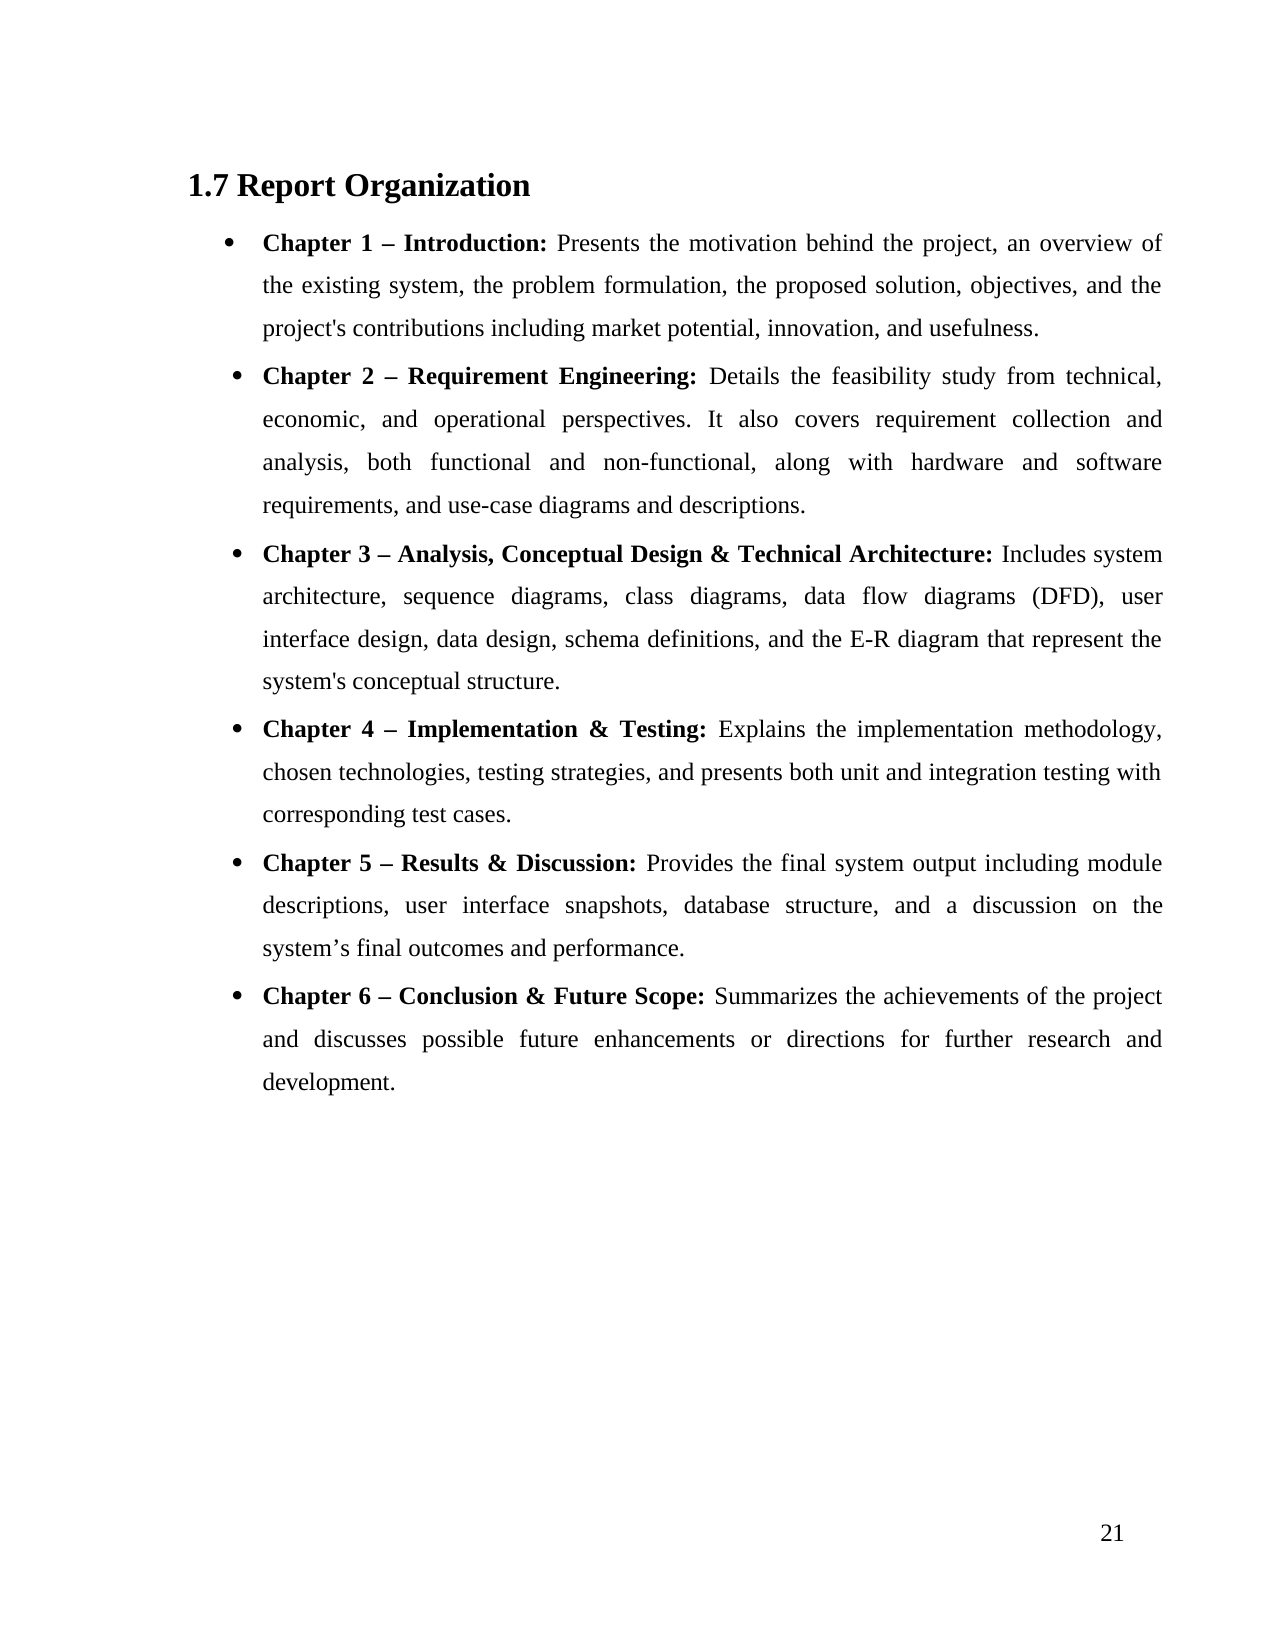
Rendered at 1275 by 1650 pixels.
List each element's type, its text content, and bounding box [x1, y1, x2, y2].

list Chapter 5 – Results & Discussion: Provides the final system output including module descriptions, user interface snapshots, database structure, and a discussion on the system’s final outcomes and performance. [233, 848, 1163, 962]
list Chapter 6 – Conclusion & Future Scope: Summarizes the achievements of the project and discusses possible future enhancements or directions for further research and development. [233, 981, 1163, 1096]
list Chapter 1 – Introduction: Presents the motivation behind the project, an overview of the existing system, the problem formulation, the proposed solution, objectives, and the project's contributions including market potential, innovation, and usefulness. [225, 228, 1163, 342]
list Chapter 3 – Analysis, Conceptual Design & Technical Architecture: Includes system architecture, sequence diagrams, class diagrams, data flow diagrams (DFD), user interface design, data design, schema definitions, and the E-R diagram that represent the system's conceptual structure. [233, 539, 1163, 695]
subtitle Report Organization [187, 165, 1200, 203]
list Chapter 4 – Implementation & Testing: Explains the implementation methodology, chosen technologies, testing strategies, and presents both unit and integration testing with corresponding test cases. [233, 714, 1163, 828]
list Chapter 2 – Requirement Engineering: Details the feasibility study from technical, economic, and operational perspectives. It also covers requirement collection and analysis, both functional and non-functional, along with hardware and software requirements, and use-case diagrams and descriptions. [233, 361, 1163, 519]
